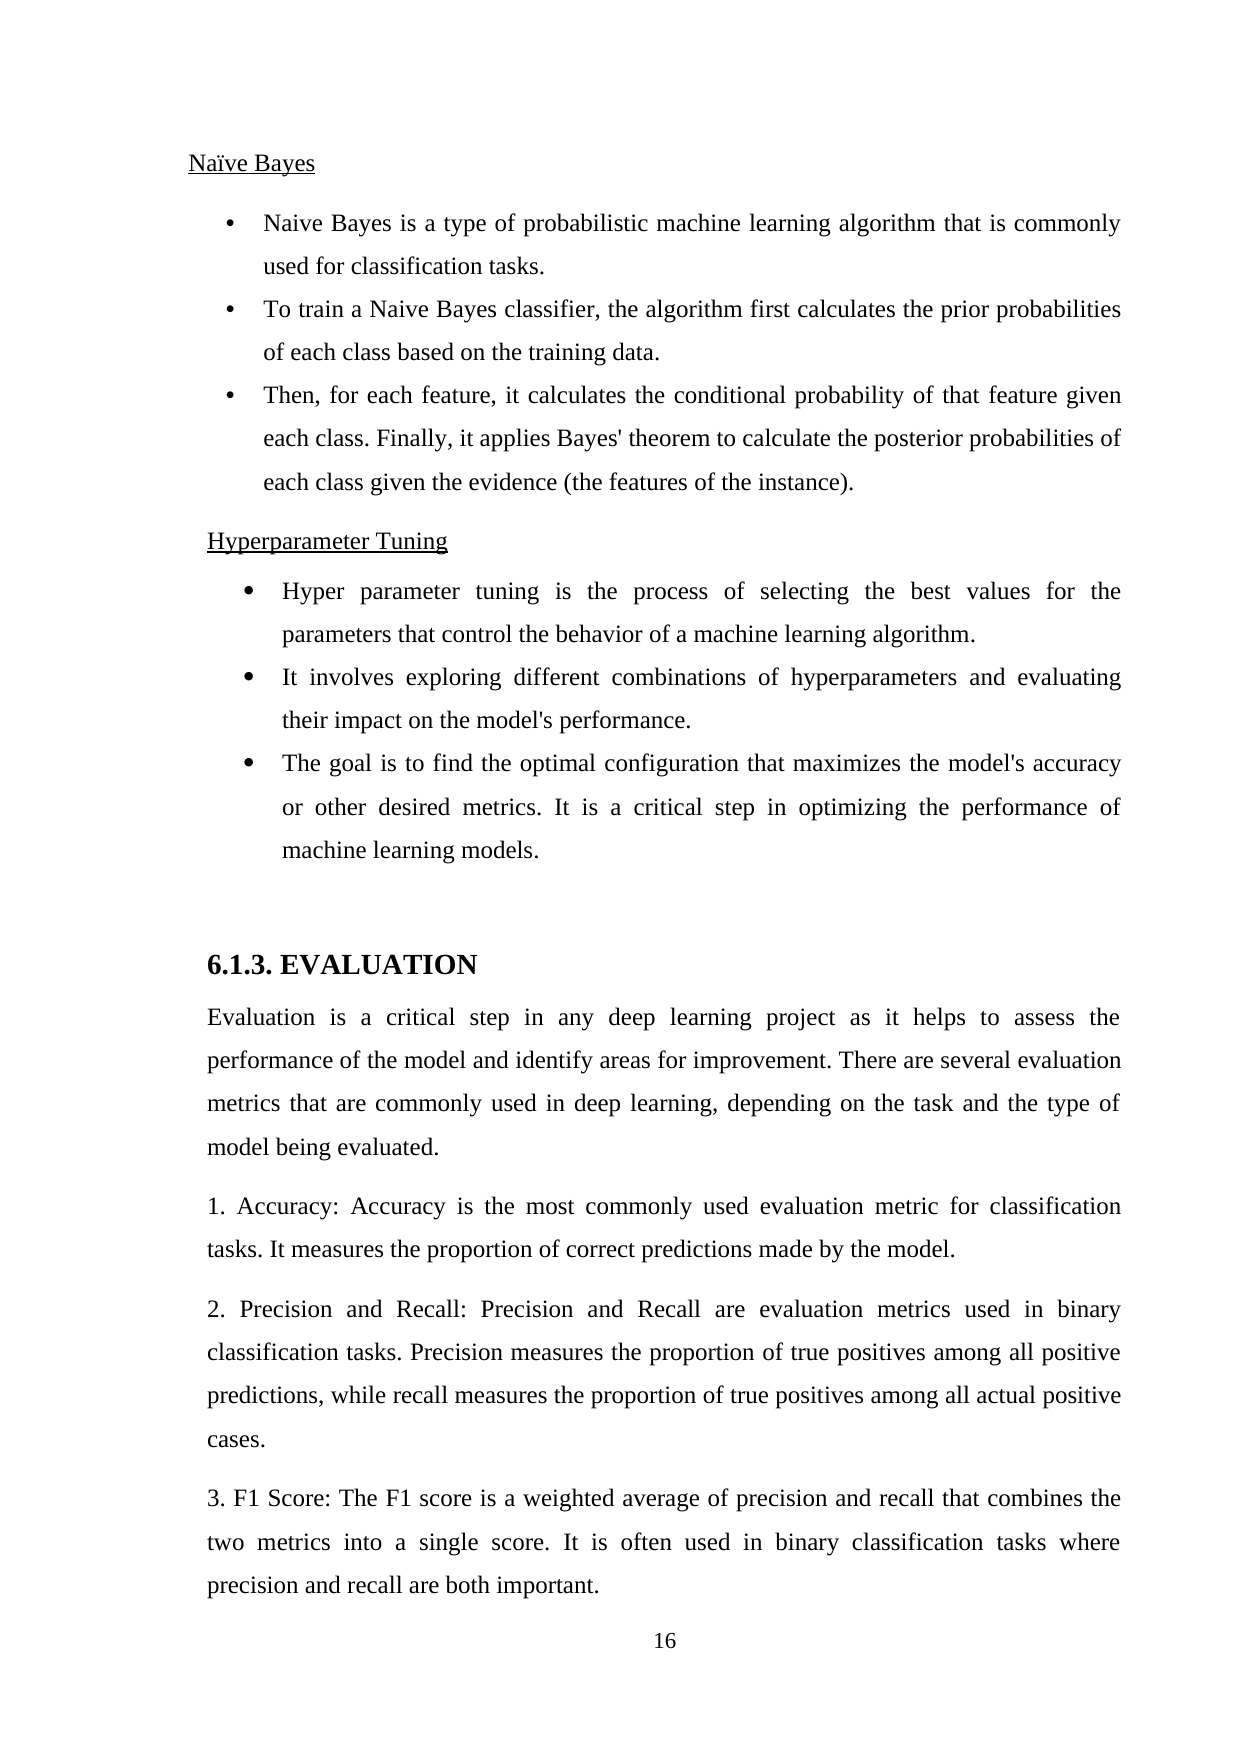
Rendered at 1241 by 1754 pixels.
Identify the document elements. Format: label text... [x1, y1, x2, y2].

list To train a Naive Bayes classifier, the algorithm first calculates the prior probabilities of each class based on the training data. [226, 294, 1122, 366]
text 3. F1 Score: The F1 score is a weighted average of precision and recall that combines the two metrics into a single score. It is often used in binary classification tasks where precision and recall are both important. [207, 1483, 1122, 1598]
text Hyperparameter Tuning [207, 526, 1122, 555]
list The goal is to find the optimal configuration that maximizes the model's accuracy or other desired metrics. It is a critical step in optimizing the performance of machine learning models. [244, 748, 1122, 863]
list It involves exploring different combinations of hyperparameters and evaluating their impact on the model's performance. [244, 662, 1122, 734]
list Naive Bayes is a type of probabilistic machine learning algorithm that is commonly used for classification tasks. [226, 207, 1122, 279]
text 1. Accuracy: Accuracy is the most commonly used evaluation metric for classification tasks. It measures the proportion of correct predictions made by the model. [207, 1191, 1122, 1263]
list Hyper parameter tuning is the process of selecting the best values for the parameters that control the behavior of a machine learning algorithm. [244, 576, 1122, 648]
text Naïve Bayes [188, 148, 1122, 176]
text 2. Precision and Recall: Precision and Recall are evaluation metrics used in binary classification tasks. Precision measures the proportion of true positives among all positive predictions, while recall measures the proportion of true positives among all actual positive cases. [207, 1294, 1122, 1452]
list Then, for each feature, it calculates the conditional probability of that feature given each class. Finally, it applies Bayes' theorem to calculate the posterior probabilities of each class given the evidence (the features of the instance). [226, 380, 1122, 495]
text Evaluation is a critical step in any deep learning project as it helps to assess the performance of the model and identify areas for improvement. There are several evaluation metrics that are commonly used in deep learning, depending on the task and the type of model being evaluated. [207, 1002, 1122, 1160]
text 6.1.3. EVALUATION [207, 947, 1122, 981]
